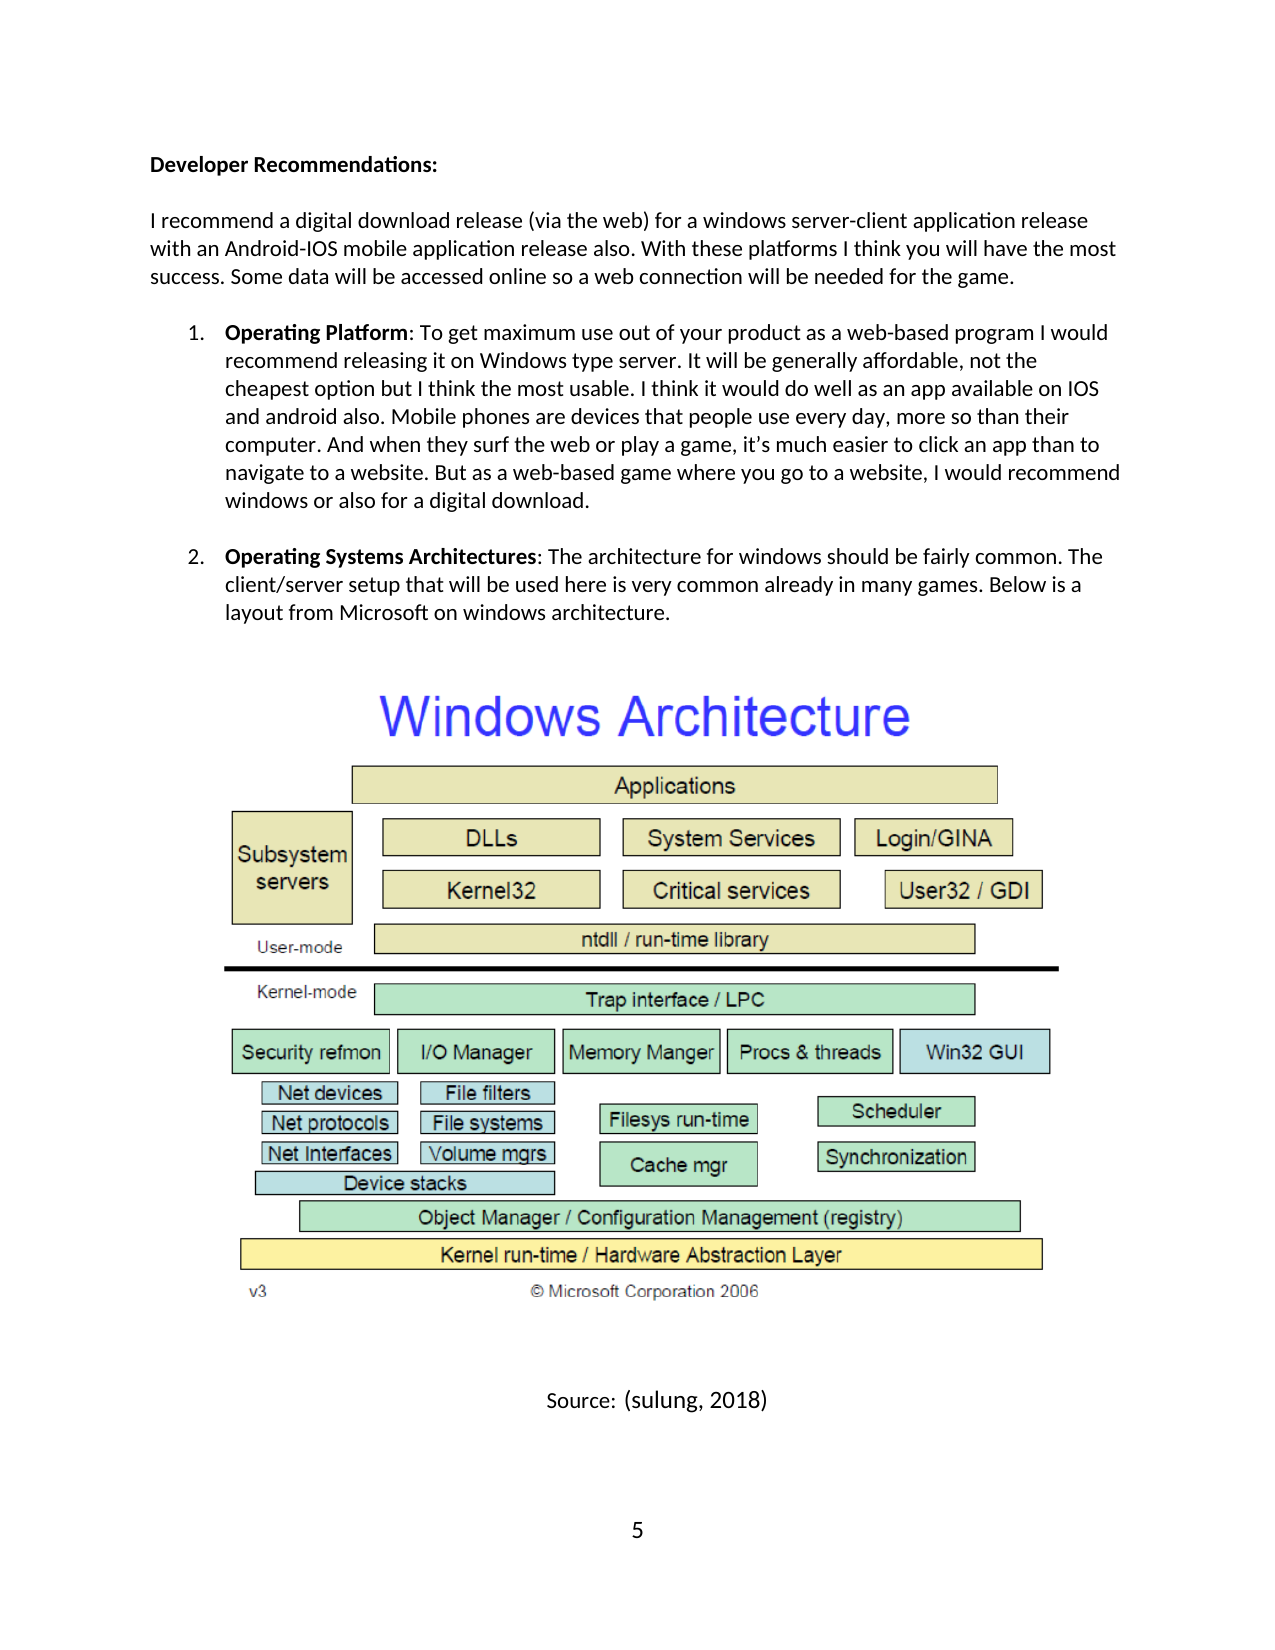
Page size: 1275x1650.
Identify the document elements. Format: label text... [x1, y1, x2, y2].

list Operating Systems Architectures: The architecture for windows should be fairly common. The client/server setup that will be used here is very common already in many games. Below is a layout from Microsoft on windows architecture. [187, 542, 1125, 626]
text Developer Recommendations: [150, 150, 1125, 178]
text I recommend a digital download release (via the web) for a windows server-client application release with an Android-IOS mobile application release also. With these platforms I think you will have the most success. Some data will be accessed online so a web connection will be needed for the game. [150, 206, 1125, 290]
text Source: (sulung, 2018) [150, 1384, 1125, 1415]
list Operating Platform: To get maximum use out of your product as a web-based program I would recommend releasing it on Windows type server. It will be generally affordable, not the cheapest option but I think the most usable. I think it would do well as an app available on IOS and android also. Mobile phones are devices that people use every day, more so than their computer. And when they surf the web or play a game, it’s much easier to click an app than to navigate to a website. But as a web-based game where you go to a website, I would recommend windows or also for a digital download. [187, 318, 1125, 514]
picture [150, 656, 1125, 1329]
